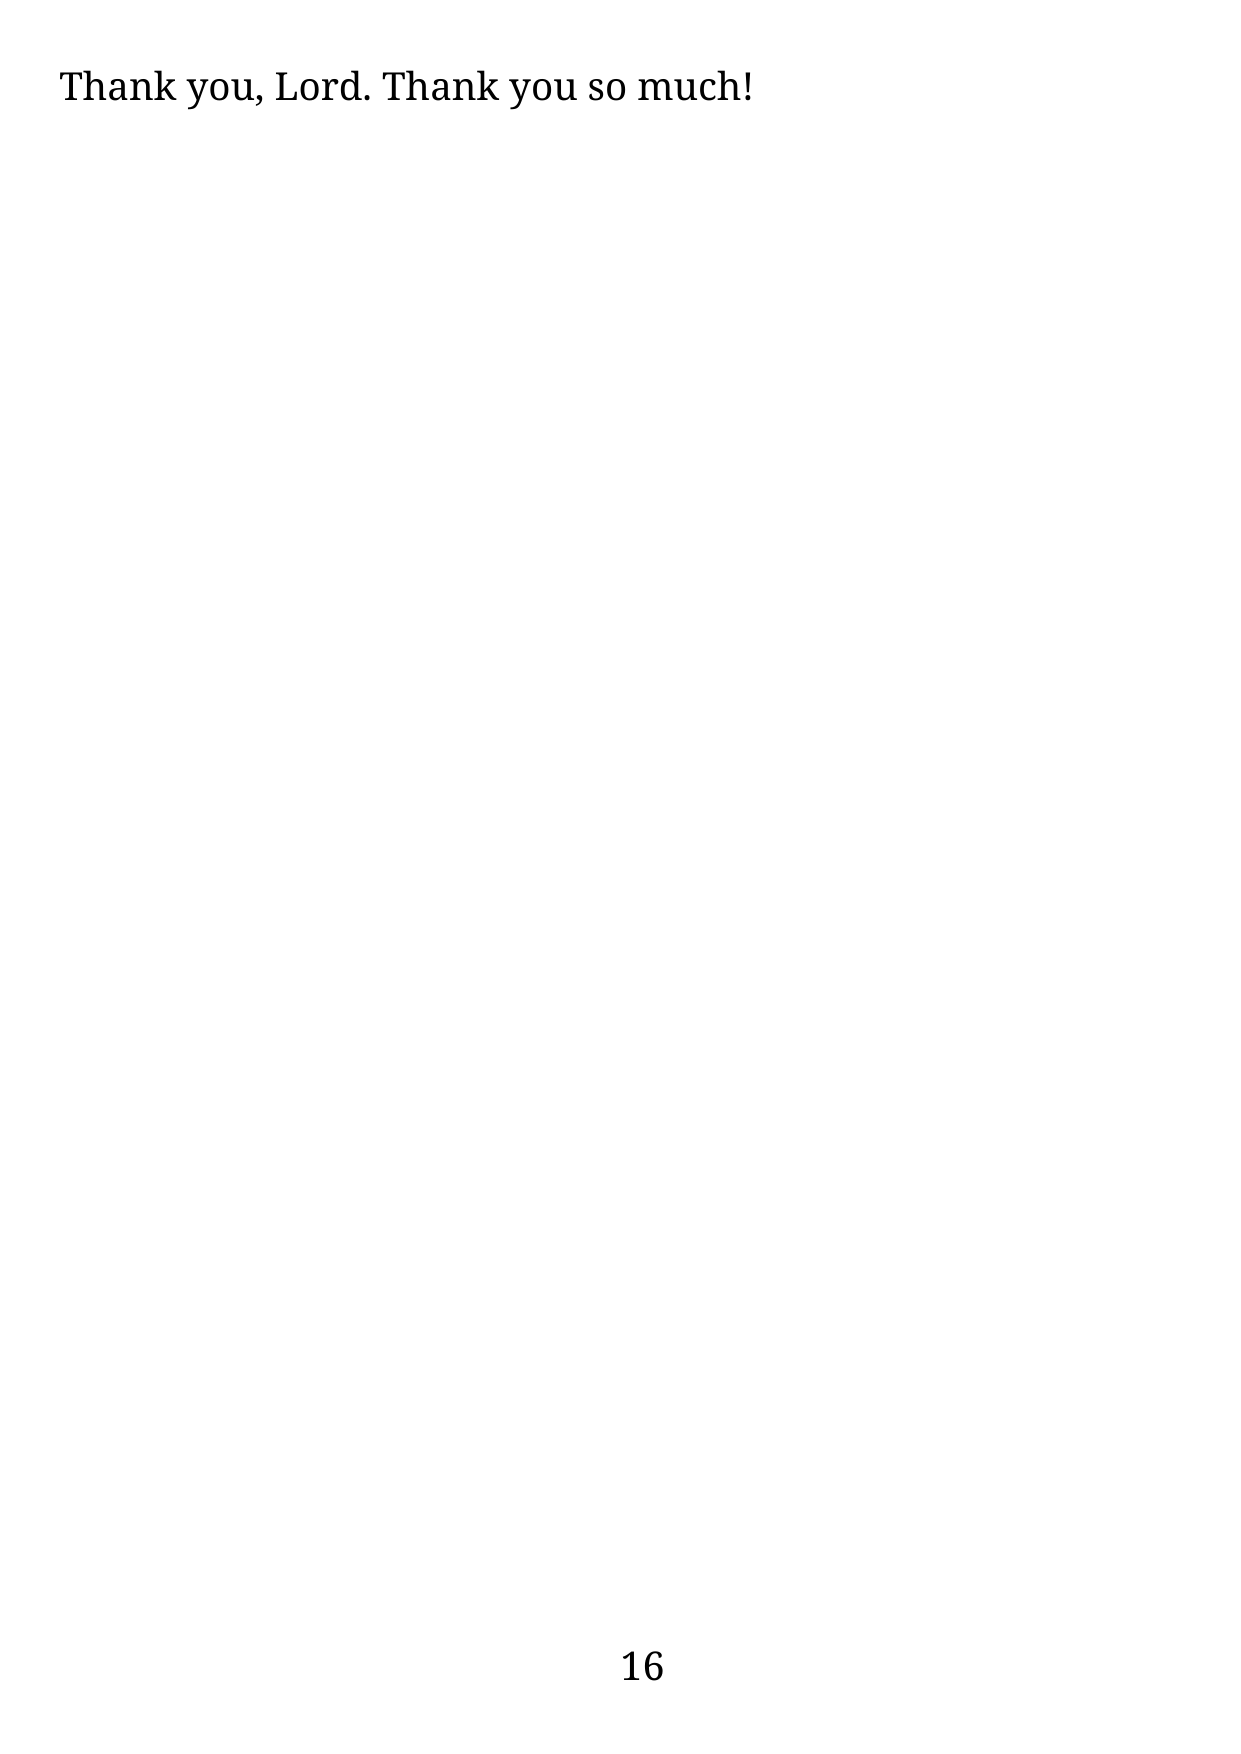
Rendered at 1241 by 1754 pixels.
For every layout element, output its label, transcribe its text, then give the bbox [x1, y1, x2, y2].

text Thank you, Lord. Thank you so much! [59, 59, 1181, 112]
